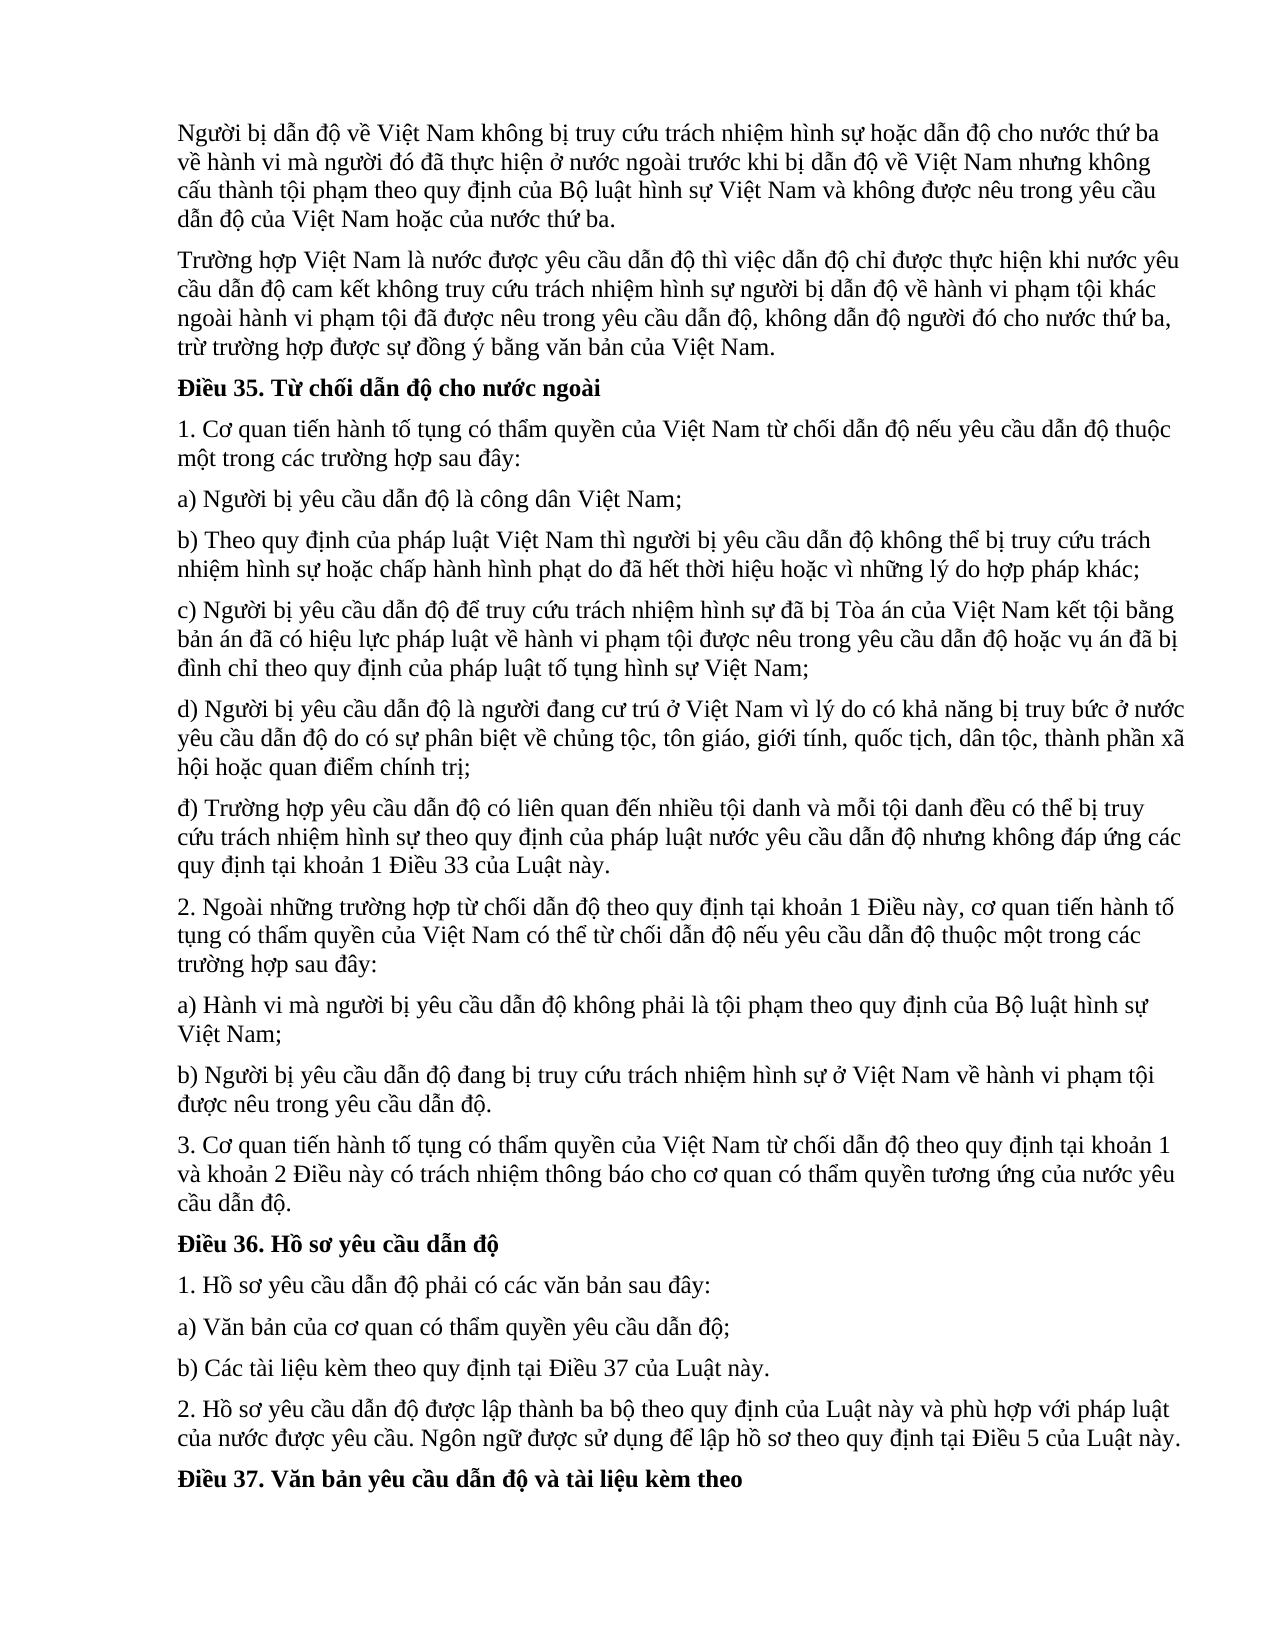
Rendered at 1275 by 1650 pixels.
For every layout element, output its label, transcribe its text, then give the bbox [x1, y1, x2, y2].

text Người bị dẫn độ về Việt Nam không bị truy cứu trách nhiệm hình sự hoặc dẫn độ cho nước thứ ba về hành vi mà người đó đã thực hiện ở nước ngoài trước khi bị dẫn độ về Việt Nam nhưng không cấu thành tội phạm theo quy định của Bộ luật hình sự Việt Nam và không được nêu trong yêu cầu dẫn độ của Việt Nam hoặc của nước thứ ba. [177, 118, 1186, 233]
text 2. Ngoài những trường hợp từ chối dẫn độ theo quy định tại khoản 1 Điều này, cơ quan tiến hành tố tụng có thẩm quyền của Việt Nam có thể từ chối dẫn độ nếu yêu cầu dẫn độ thuộc một trong các trường hợp sau đây: [177, 892, 1186, 978]
text a) Người bị yêu cầu dẫn độ là công dân Việt Nam; [177, 484, 1186, 513]
text c) Người bị yêu cầu dẫn độ để truy cứu trách nhiệm hình sự đã bị Tòa án của Việt Nam kết tội bằng bản án đã có hiệu lực pháp luật về hành vi phạm tội được nêu trong yêu cầu dẫn độ hoặc vụ án đã bị đình chỉ theo quy định của pháp luật tố tụng hình sự Việt Nam; [177, 596, 1186, 682]
text Điều 36. Hồ sơ yêu cầu dẫn độ [177, 1229, 1186, 1258]
text Trường hợp Việt Nam là nước được yêu cầu dẫn độ thì việc dẫn độ chỉ được thực hiện khi nước yêu cầu dẫn độ cam kết không truy cứu trách nhiệm hình sự người bị dẫn độ về hành vi phạm tội khác ngoài hành vi phạm tội đã được nêu trong yêu cầu dẫn độ, không dẫn độ người đó cho nước thứ ba, trừ trường hợp được sự đồng ý bằng văn bản của Việt Nam. [177, 246, 1186, 361]
text 3. Cơ quan tiến hành tố tụng có thẩm quyền của Việt Nam từ chối dẫn độ theo quy định tại khoản 1 và khoản 2 Điều này có trách nhiệm thông báo cho cơ quan có thẩm quyền tương ứng của nước yêu cầu dẫn độ. [177, 1131, 1186, 1217]
text 1. Hồ sơ yêu cầu dẫn độ phải có các văn bản sau đây: [177, 1271, 1186, 1299]
text Điều 37. Văn bản yêu cầu dẫn độ và tài liệu kèm theo [177, 1464, 1186, 1493]
text b) Người bị yêu cầu dẫn độ đang bị truy cứu trách nhiệm hình sự ở Việt Nam về hành vi phạm tội được nêu trong yêu cầu dẫn độ. [177, 1061, 1186, 1118]
text d) Người bị yêu cầu dẫn độ là người đang cư trú ở Việt Nam vì lý do có khả năng bị truy bức ở nước yêu cầu dẫn độ do có sự phân biệt về chủng tộc, tôn giáo, giới tính, quốc tịch, dân tộc, thành phần xã hội hoặc quan điểm chính trị; [177, 694, 1186, 781]
text a) Văn bản của cơ quan có thẩm quyền yêu cầu dẫn độ; [177, 1312, 1186, 1341]
text 2. Hồ sơ yêu cầu dẫn độ được lập thành ba bộ theo quy định của Luật này và phù hợp với pháp luật của nước được yêu cầu. Ngôn ngữ được sử dụng để lập hồ sơ theo quy định tại Điều 5 của Luật này. [177, 1394, 1186, 1452]
text b) Theo quy định của pháp luật Việt Nam thì người bị yêu cầu dẫn độ không thể bị truy cứu trách nhiệm hình sự hoặc chấp hành hình phạt do đã hết thời hiệu hoặc vì những lý do hợp pháp khác; [177, 526, 1186, 583]
text a) Hành vi mà người bị yêu cầu dẫn độ không phải là tội phạm theo quy định của Bộ luật hình sự Việt Nam; [177, 991, 1186, 1048]
text 1. Cơ quan tiến hành tố tụng có thẩm quyền của Việt Nam từ chối dẫn độ nếu yêu cầu dẫn độ thuộc một trong các trường hợp sau đây: [177, 414, 1186, 472]
text Điều 35. Từ chối dẫn độ cho nước ngoài [177, 373, 1186, 402]
text b) Các tài liệu kèm theo quy định tại Điều 37 của Luật này. [177, 1353, 1186, 1382]
text đ) Trường hợp yêu cầu dẫn độ có liên quan đến nhiều tội danh và mỗi tội danh đều có thể bị truy cứu trách nhiệm hình sự theo quy định của pháp luật nước yêu cầu dẫn độ nhưng không đáp ứng các quy định tại khoản 1 Điều 33 của Luật này. [177, 793, 1186, 879]
